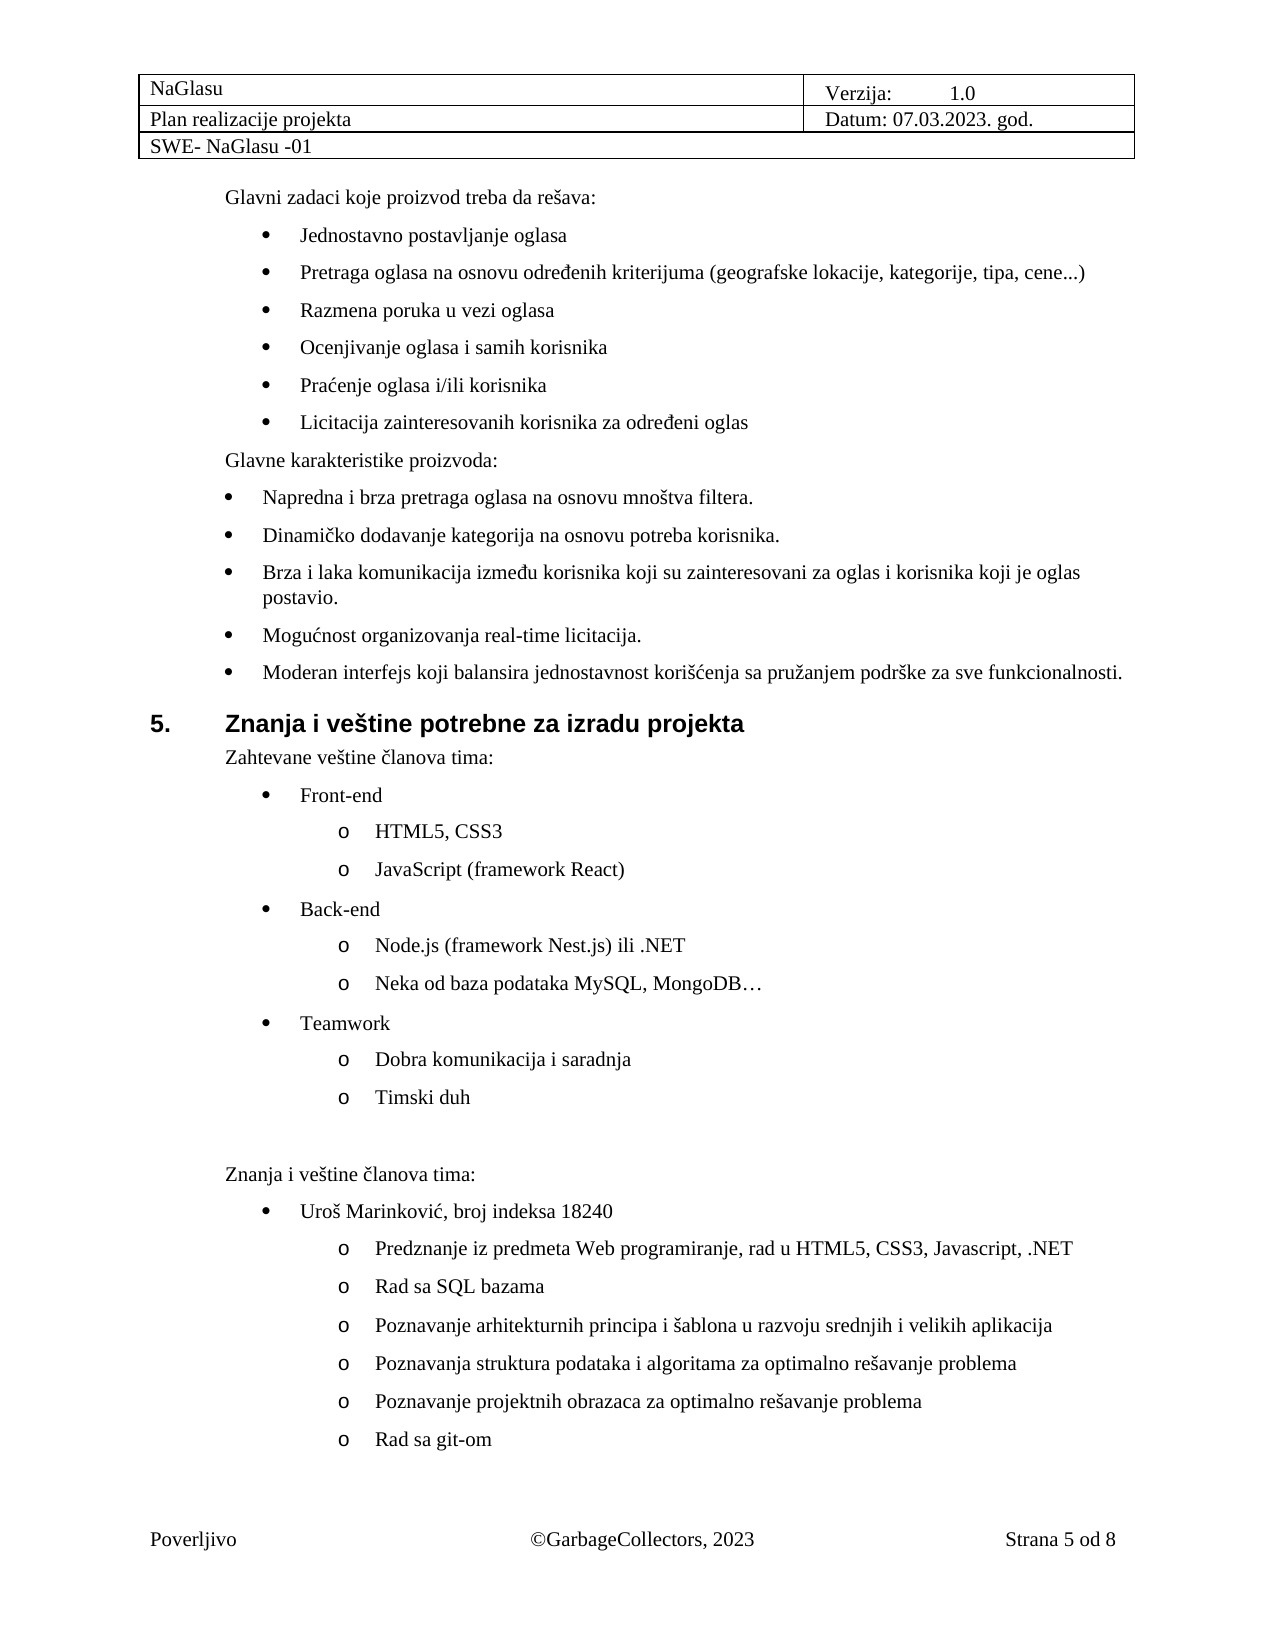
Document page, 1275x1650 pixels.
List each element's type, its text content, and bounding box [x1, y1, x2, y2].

list Napredna i brza pretraga oglasa na osnovu mnoštva filtera. [225, 484, 1125, 509]
text Glavne karakteristike proizvoda: [225, 447, 1125, 472]
list Back-end [262, 896, 1125, 921]
list Rad sa SQL bazama [337, 1274, 1125, 1300]
list Mogućnost organizovanja real-time licitacija. [225, 622, 1125, 647]
list Uroš Marinković, broj indeksa 18240 [262, 1198, 1125, 1223]
list Licitacija zainteresovanih korisnika za određeni oglas [262, 409, 1125, 434]
list Praćenje oglasa i/ili korisnika [262, 372, 1125, 397]
list Jednostavno postavljanje oglasa [262, 222, 1125, 247]
list Pretraga oglasa na osnovu određenih kriterijuma (geografske lokacije, kategorije, tipa, cene...) [262, 259, 1125, 284]
list Rad sa git-om [337, 1427, 1125, 1453]
list Front-end [262, 782, 1125, 807]
list Poznavanje projektnih obrazaca za optimalno rešavanje problema [337, 1389, 1125, 1415]
list Moderan interfejs koji balansira jednostavnost korišćenja sa pružanjem podrške za sve funkcionalnosti. [225, 659, 1125, 684]
list Timski duh [337, 1085, 1125, 1111]
list Poznavanje arhitekturnih principa i šablona u razvoju srednjih i velikih aplikacija [337, 1312, 1125, 1338]
text Glavni zadaci koje proizvod treba da rešava: [225, 184, 1125, 209]
list Neka od baza podataka MySQL, MongoDB… [337, 971, 1125, 997]
list Brza i laka komunikacija između korisnika koji su zainteresovani za oglas i korisnika koji je oglas postavio. [225, 559, 1125, 609]
text Zahtevane veštine članova tima: [225, 744, 1125, 769]
list Dobra komunikacija i saradnja [337, 1047, 1125, 1073]
subtitle Znanja i veštine potrebne za izradu projekta [150, 709, 1125, 738]
text Znanja i veštine članova tima: [225, 1161, 1125, 1186]
list Dinamičko dodavanje kategorija na osnovu potreba korisnika. [225, 522, 1125, 547]
list Teamwork [262, 1009, 1125, 1034]
list Ocenjivanje oglasa i samih korisnika [262, 334, 1125, 359]
list Poznavanja struktura podataka i algoritama za optimalno rešavanje problema [337, 1351, 1125, 1376]
list HTML5, CSS3 [337, 819, 1125, 845]
list Predznanje iz predmeta Web programiranje, rad u HTML5, CSS3, Javascript, .NET [337, 1236, 1125, 1262]
list Node.js (framework Nest.js) ili .NET [337, 933, 1125, 959]
list JavaScript (framework React) [337, 857, 1125, 883]
list Razmena poruka u vezi oglasa [262, 297, 1125, 322]
